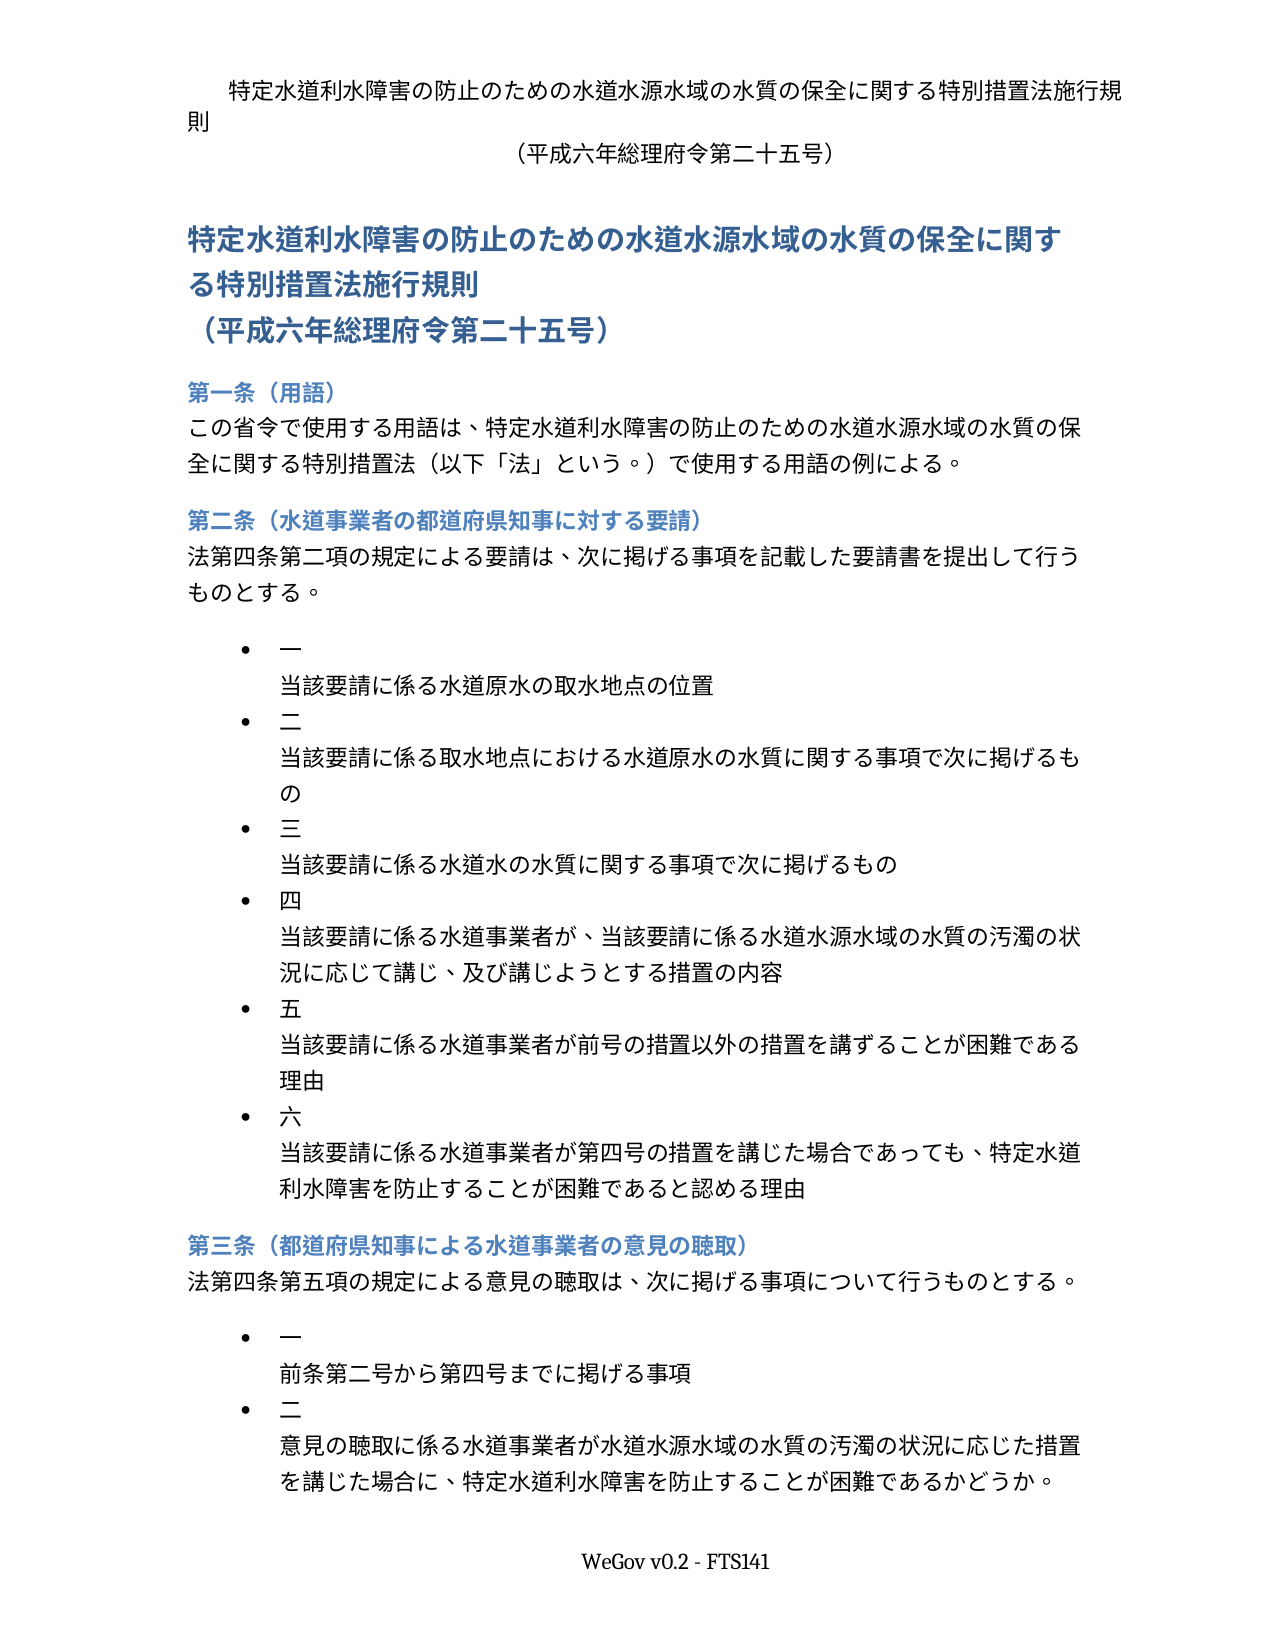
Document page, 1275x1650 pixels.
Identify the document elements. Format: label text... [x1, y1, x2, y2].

subtitle 特定水道利水障害の防止のための水道水源水域の水質の保全に関する特別措置法施行規則 （平成六年総理府令第二十五号） [187, 219, 1087, 350]
subtitle 第二条（水道事業者の都道府県知事に対する要請） [187, 505, 1087, 536]
list 四 当該要請に係る水道事業者が、当該要請に係る水道水源水域の水質の汚濁の状況に応じて講じ、及び講じようとする措置の内容 [242, 885, 1087, 988]
list 一 前条第二号から第四号までに掲げる事項 [242, 1322, 1087, 1389]
text 法第四条第五項の規定による意見の聴取は、次に掲げる事項について行うものとする。 [187, 1266, 1087, 1297]
list 三 当該要請に係る水道水の水質に関する事項で次に掲げるもの [242, 813, 1087, 881]
list 五 当該要請に係る水道事業者が前号の措置以外の措置を講ずることが困難である理由 [242, 993, 1087, 1096]
list 一 当該要請に係る水道原水の取水地点の位置 [242, 634, 1087, 701]
list 二 意見の聴取に係る水道事業者が水道水源水域の水質の汚濁の状況に応じた措置を講じた場合に、特定水道利水障害を防止することが困難であるかどうか。 [242, 1394, 1087, 1497]
text この省令で使用する用語は、特定水道利水障害の防止のための水道水源水域の水質の保全に関する特別措置法（以下「法」という。）で使用する用語の例による。 [187, 412, 1087, 479]
list 二 当該要請に係る取水地点における水道原水の水質に関する事項で次に掲げるもの [242, 706, 1087, 809]
list 六 当該要請に係る水道事業者が第四号の措置を講じた場合であっても、特定水道利水障害を防止することが困難であると認める理由 [242, 1101, 1087, 1204]
subtitle 第三条（都道府県知事による水道事業者の意見の聴取） [187, 1229, 1087, 1261]
subtitle 第一条（用語） [187, 376, 1087, 408]
text 法第四条第二項の規定による要請は、次に掲げる事項を記載した要請書を提出して行うものとする。 [187, 541, 1087, 608]
